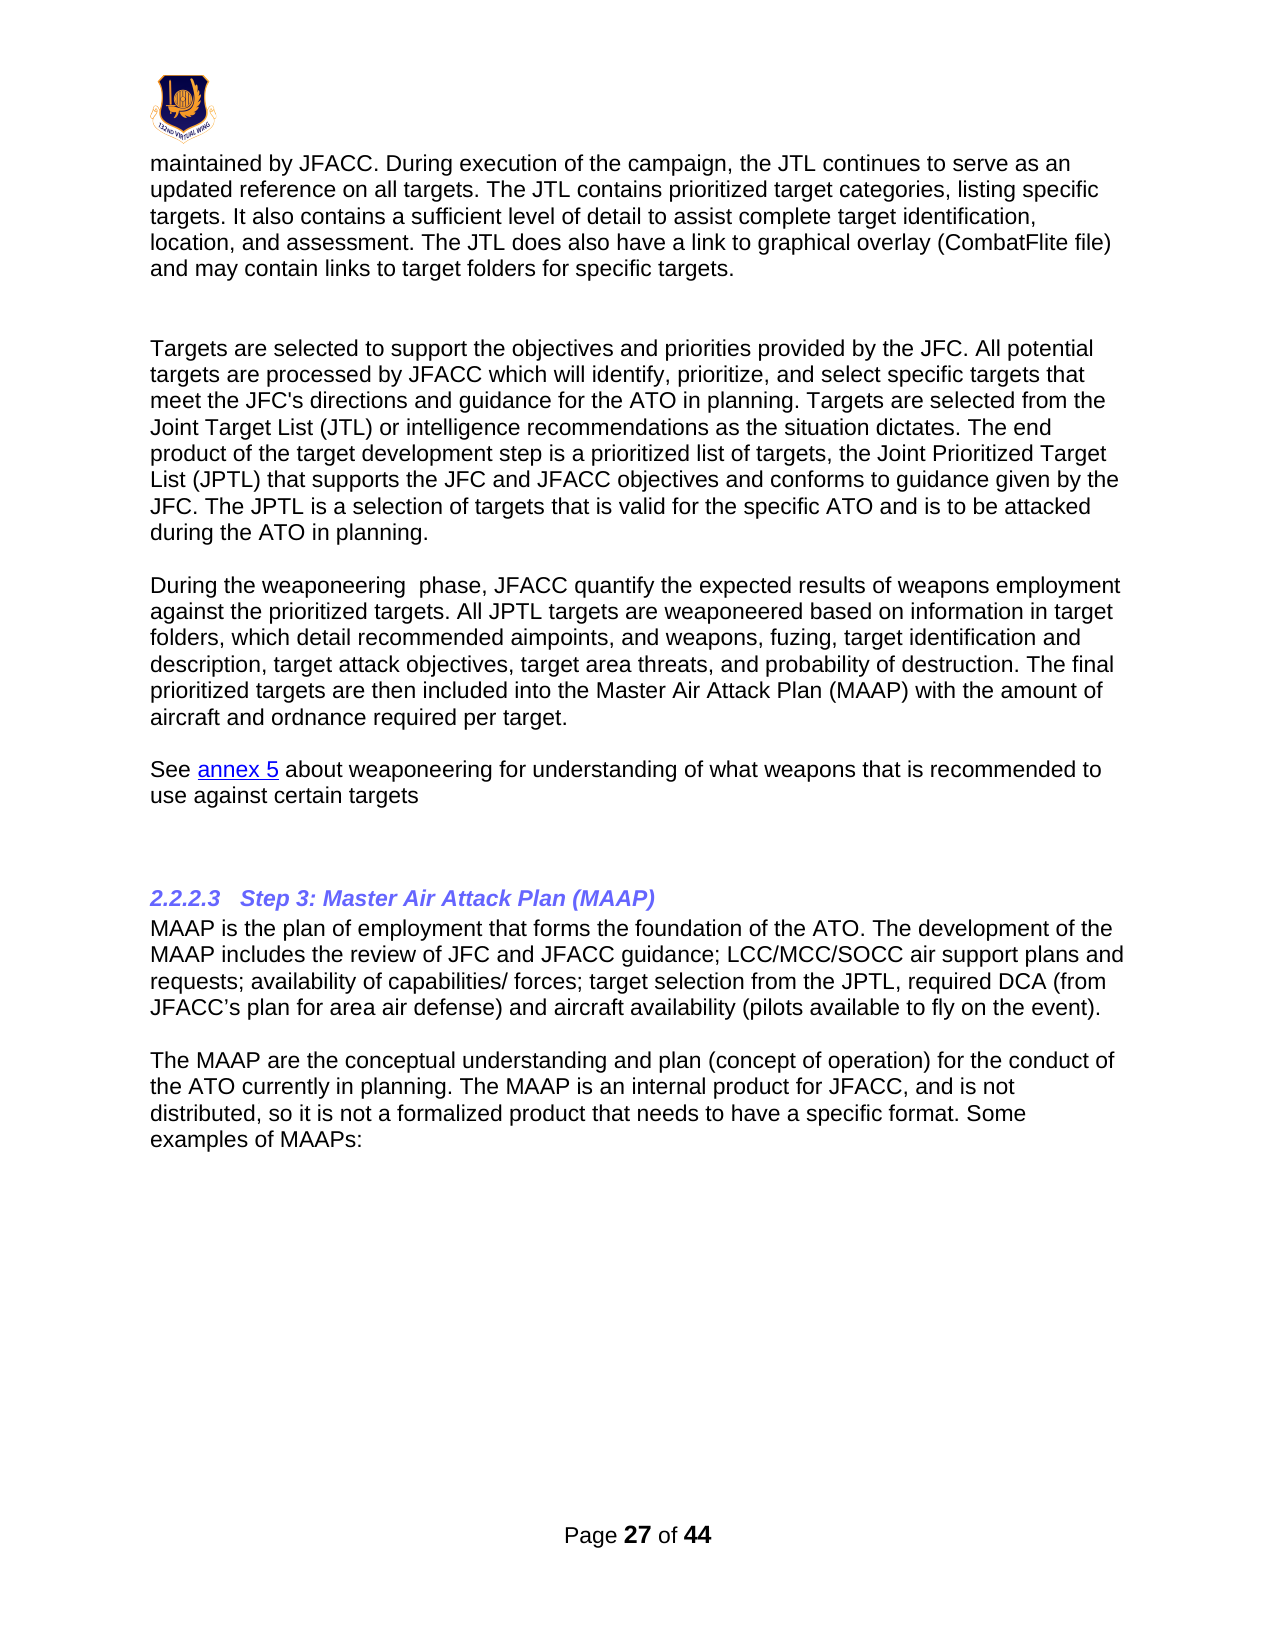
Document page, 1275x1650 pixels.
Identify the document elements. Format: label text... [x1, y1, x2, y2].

text Targets are selected to support the objectives and priorities provided by the JFC. All potential targets are processed by JFACC which will identify, prioritize, and select specific targets that meet the JFC's directions and guidance for the ATO in planning. Targets are selected from the Joint Target List (JTL) or intelligence recommendations as the situation dictates. The end product of the target development step is a prioritized list of targets, the Joint Prioritized Target List (JPTL) that supports the JFC and JFACC objectives and conforms to guidance given by the JFC. The JPTL is a selection of targets that is valid for the specific ATO and is to be attacked during the ATO in planning. [150, 334, 1125, 545]
picture [150, 75, 217, 144]
text MAAP is the plan of employment that forms the foundation of the ATO. The development of the MAAP includes the review of JFC and JFACC guidance; LCC/MCC/SOCC air support plans and requests; availability of capabilities/ forces; target selection from the JPTL, required DCA (from JFACC’s plan for area air defense) and aircraft availability (pilots available to fly on the event). [150, 915, 1125, 1020]
text During the weaponeering phase, JFACC quantify the expected results of weapons employment against the prioritized targets. All JPTL targets are weaponeered based on information in target folders, which detail recommended aimpoints, and weapons, fuzing, target identification and description, target attack objectives, target area threats, and probability of destruction. The final prioritized targets are then included into the Master Air Attack Plan (MAAP) with the amount of aircraft and ordnance required per target. [150, 572, 1125, 730]
text See annex 5 about weaponeering for understanding of what weapons that is recommended to use against certain targets [150, 756, 1125, 809]
text The MAAP are the conceptual understanding and plan (concept of operation) for the conduct of the ATO currently in planning. The MAAP is an internal product for JFACC, and is not distributed, so it is not a formalized product that needs to have a specific format. Some examples of MAAPs: [150, 1047, 1125, 1152]
subtitle Step 3: Master Air Attack Plan (MAAP) [150, 885, 1125, 911]
